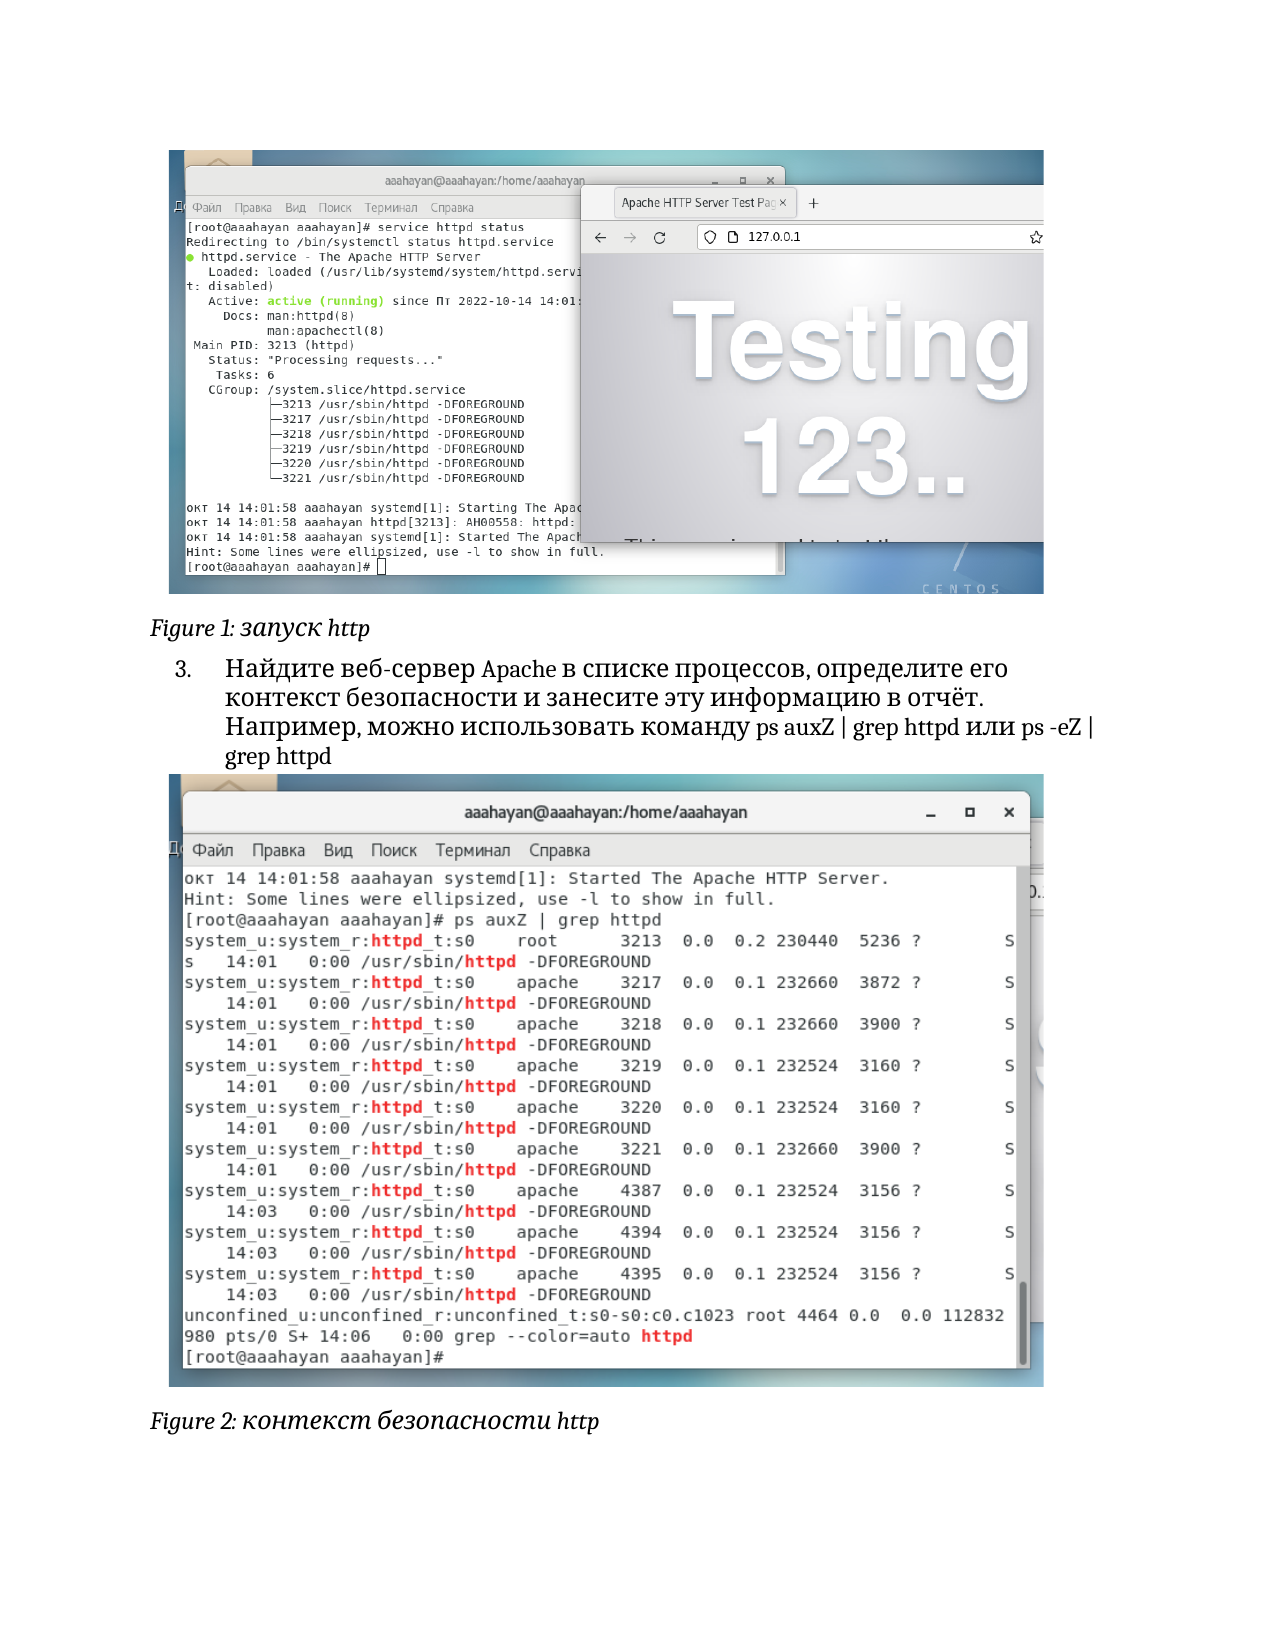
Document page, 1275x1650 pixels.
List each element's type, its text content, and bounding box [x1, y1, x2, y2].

list Найдите веб-сервер Apache в списке процессов, определите его контекст безопасности и занесите эту информацию в отчёт. Например, можно использовать команду ps auxZ | grep httpd или ps -eZ | grep httpd [175, 655, 1125, 770]
picture [168, 150, 1044, 594]
text Figure 2: контекст безопасности http [150, 1407, 1125, 1436]
picture [168, 774, 1044, 1387]
text Figure 1: запуск http [150, 614, 1125, 643]
